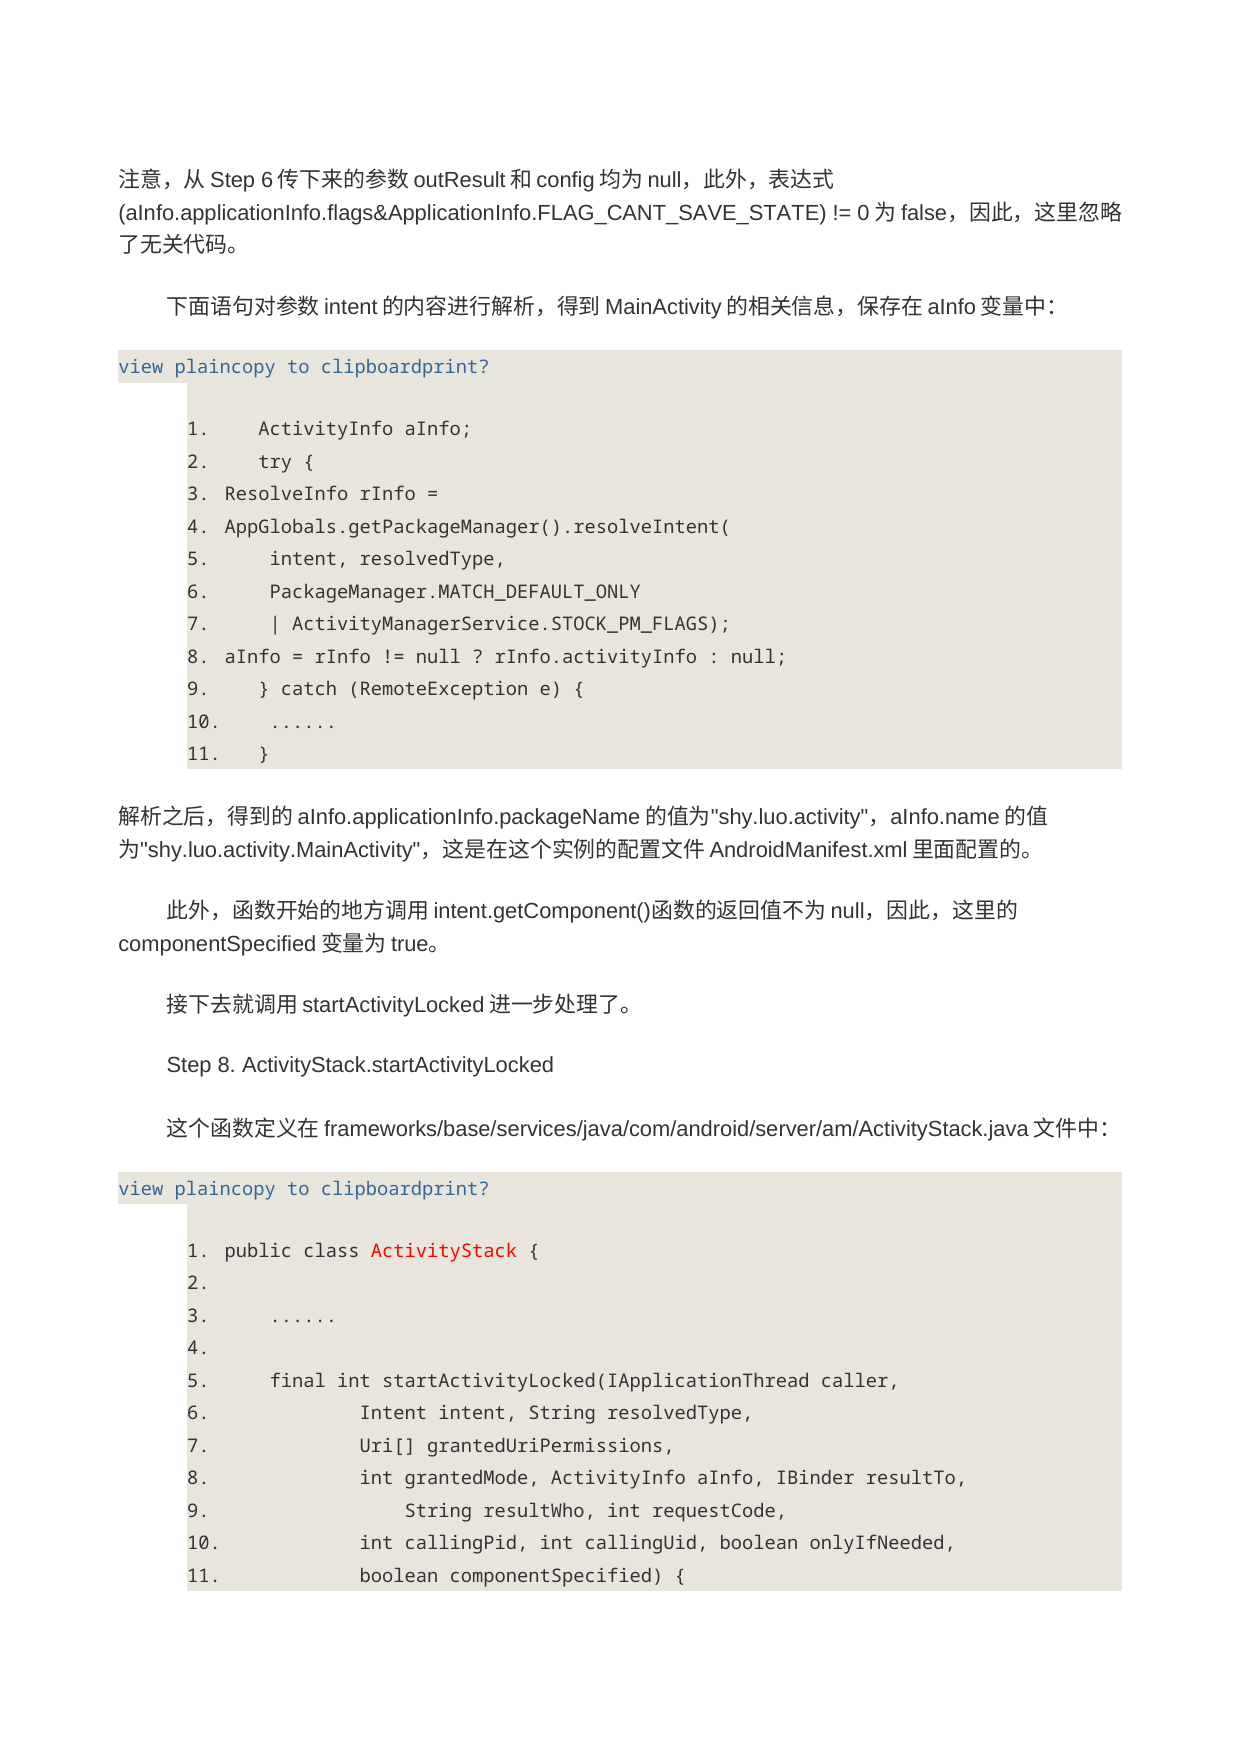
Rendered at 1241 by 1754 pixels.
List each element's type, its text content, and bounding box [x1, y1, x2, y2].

text Step 8. ActivityStack.startActivityLocked [118, 1049, 1122, 1081]
list int grantedMode, ActivityInfo aInfo, IBinder resultTo, [187, 1461, 1122, 1494]
text 接下去就调用startActivityLocked进一步处理了。 [118, 987, 1122, 1019]
list try { [187, 444, 1122, 477]
list | ActivityManagerService.STOCK_PM_FLAGS); [187, 607, 1122, 639]
text 下面语句对参数intent的内容进行解析，得到MainActivity的相关信息，保存在aInfo变量中： [118, 289, 1122, 321]
list Uri[] grantedUriPermissions, [187, 1429, 1122, 1461]
list final int startActivityLocked(IApplicationThread caller, [187, 1364, 1122, 1396]
list PackageManager.MATCH_DEFAULT_ONLY [187, 574, 1122, 607]
list } [187, 737, 1122, 769]
list intent, resolvedType, [187, 542, 1122, 574]
text view plaincopy to clipboardprint? [118, 350, 1122, 383]
text 注意，从Step 6传下来的参数outResult和config均为null，此外，表达式(aInfo.applicationInfo.flags&ApplicationInfo.FLAG_CANT_SAVE_STATE) != 0为false，因此，这里忽略了无关代码。 [118, 162, 1122, 259]
list ResolveInfo rInfo = [187, 477, 1122, 509]
list int callingPid, int callingUid, boolean onlyIfNeeded, [187, 1526, 1122, 1559]
list boolean componentSpecified) { [187, 1559, 1122, 1591]
list String resultWho, int requestCode, [187, 1494, 1122, 1526]
text 这个函数定义在frameworks/base/services/java/com/android/server/am/ActivityStack.java文件中： [118, 1110, 1122, 1143]
list AppGlobals.getPackageManager().resolveIntent( [187, 509, 1122, 542]
list aInfo = rInfo != null ? rInfo.activityInfo : null; [187, 639, 1122, 672]
text 此外，函数开始的地方调用intent.getComponent()函数的返回值不为null，因此，这里的componentSpecified变量为true。 [118, 893, 1122, 958]
list ...... [187, 1299, 1122, 1331]
text view plaincopy to clipboardprint? [118, 1172, 1122, 1204]
list Intent intent, String resolvedType, [187, 1396, 1122, 1429]
text 解析之后，得到的aInfo.applicationInfo.packageName的值为"shy.luo.activity"，aInfo.name的值为"shy.luo.activity.MainActivity"，这是在这个实例的配置文件AndroidManifest.xml里面配置的。 [118, 799, 1122, 864]
list ...... [187, 704, 1122, 737]
list } catch (RemoteException e) { [187, 672, 1122, 704]
list public class ActivityStack { [187, 1234, 1122, 1266]
list ActivityInfo aInfo; [187, 412, 1122, 444]
